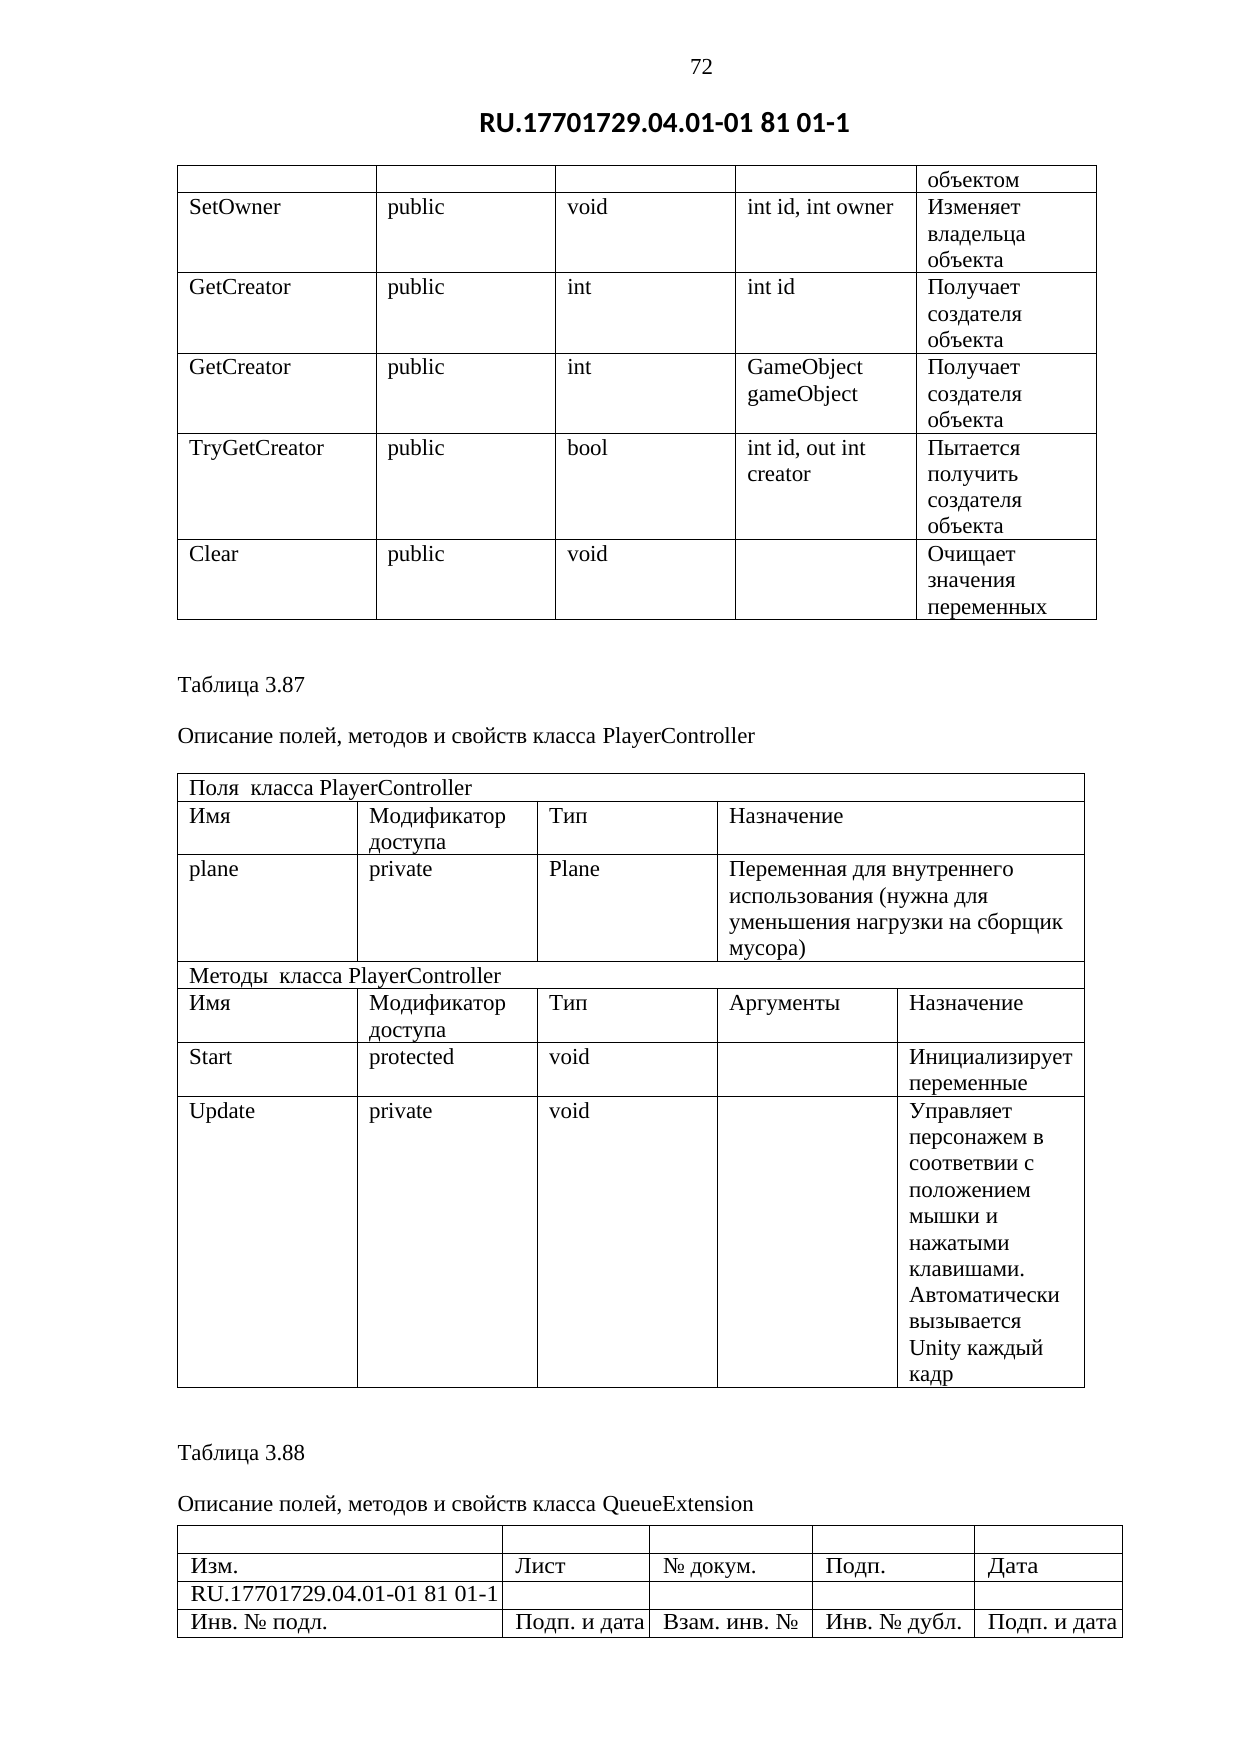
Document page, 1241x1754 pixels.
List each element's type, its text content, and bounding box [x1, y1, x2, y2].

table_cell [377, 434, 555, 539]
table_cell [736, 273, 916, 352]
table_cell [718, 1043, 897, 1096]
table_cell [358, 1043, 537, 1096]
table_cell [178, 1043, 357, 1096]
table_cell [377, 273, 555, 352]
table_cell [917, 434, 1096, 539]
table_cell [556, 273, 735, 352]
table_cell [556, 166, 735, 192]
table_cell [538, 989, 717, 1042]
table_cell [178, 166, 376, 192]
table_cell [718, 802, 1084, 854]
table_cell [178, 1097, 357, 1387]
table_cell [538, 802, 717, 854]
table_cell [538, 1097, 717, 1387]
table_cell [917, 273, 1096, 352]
text Описание полей, методов и свойств класса PlayerController [177, 722, 1152, 748]
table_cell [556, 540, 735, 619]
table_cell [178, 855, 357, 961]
text Описание полей, методов и свойств класса QueueExtension [177, 1490, 1152, 1516]
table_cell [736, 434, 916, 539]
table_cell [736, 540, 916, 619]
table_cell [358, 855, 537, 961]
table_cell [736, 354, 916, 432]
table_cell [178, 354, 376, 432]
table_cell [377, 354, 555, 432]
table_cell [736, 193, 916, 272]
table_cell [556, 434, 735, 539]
text Таблица 3.88 [177, 1439, 1152, 1465]
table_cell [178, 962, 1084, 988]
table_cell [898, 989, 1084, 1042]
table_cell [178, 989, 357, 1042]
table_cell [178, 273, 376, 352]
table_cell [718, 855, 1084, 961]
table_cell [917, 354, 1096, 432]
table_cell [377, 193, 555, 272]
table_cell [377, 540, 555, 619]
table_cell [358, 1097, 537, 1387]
text Таблица 3.87 [177, 671, 1152, 697]
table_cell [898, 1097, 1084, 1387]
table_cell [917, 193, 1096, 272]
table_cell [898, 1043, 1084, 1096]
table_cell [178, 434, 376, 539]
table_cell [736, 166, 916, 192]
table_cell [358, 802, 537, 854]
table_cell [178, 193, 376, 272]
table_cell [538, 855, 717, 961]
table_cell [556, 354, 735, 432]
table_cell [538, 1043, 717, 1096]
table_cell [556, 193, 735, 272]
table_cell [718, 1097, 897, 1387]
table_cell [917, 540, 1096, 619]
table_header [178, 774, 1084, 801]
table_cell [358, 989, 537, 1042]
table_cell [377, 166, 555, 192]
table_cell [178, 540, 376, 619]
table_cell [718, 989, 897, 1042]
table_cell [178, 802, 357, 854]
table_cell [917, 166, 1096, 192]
